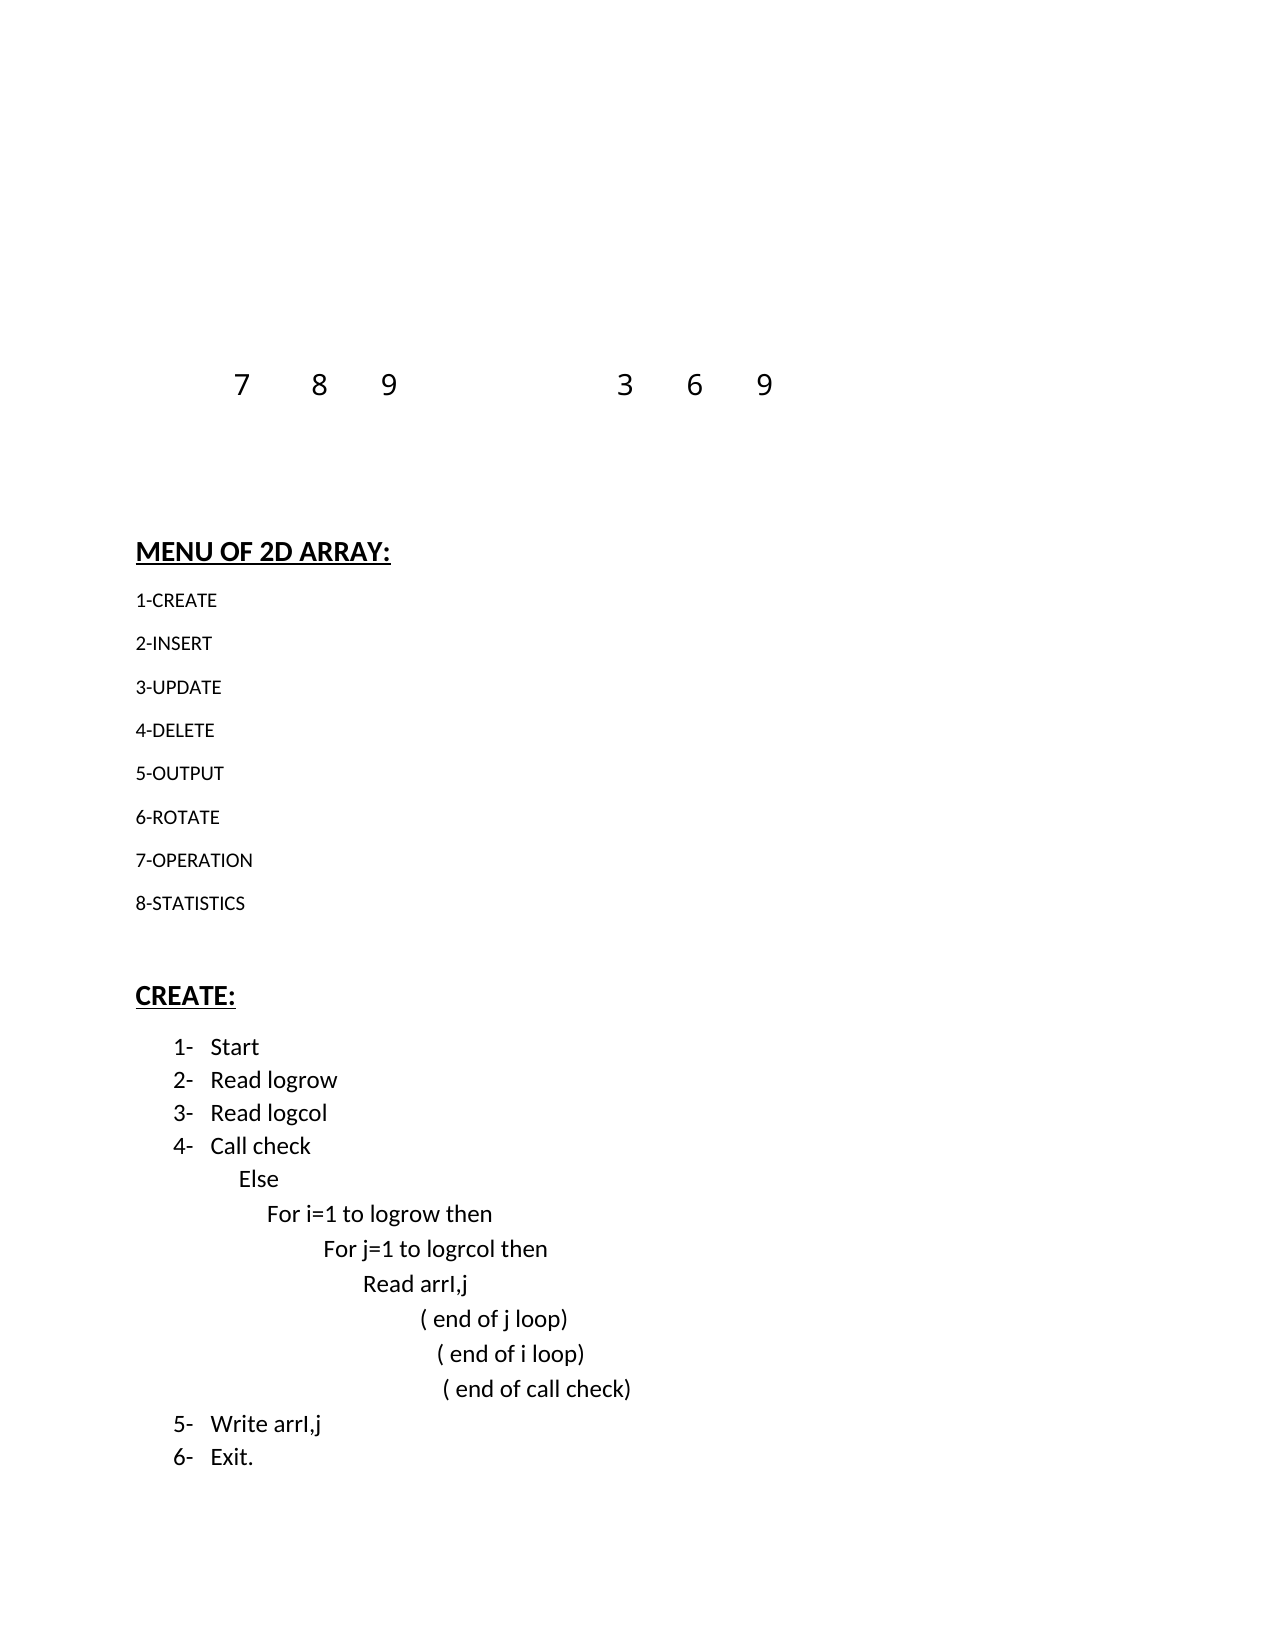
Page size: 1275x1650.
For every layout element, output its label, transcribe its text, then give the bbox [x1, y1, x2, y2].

list Else [210, 1163, 1139, 1193]
list For i=1 to logrow then [210, 1198, 1139, 1228]
list ( end of call check) [210, 1373, 1139, 1403]
list Start [173, 1031, 1139, 1062]
list ( end of j loop) [210, 1303, 1139, 1333]
list Read arrI,j [210, 1268, 1139, 1298]
text 1-CREATE [135, 587, 1139, 613]
list Exit. [173, 1441, 1139, 1471]
text 2-INSERT [135, 631, 1139, 656]
text 7-OPERATION [135, 847, 1139, 873]
text 4-DELETE [135, 717, 1139, 743]
text 6-ROTATE [135, 804, 1139, 829]
text 3-UPDATE [135, 674, 1139, 699]
list Call check [173, 1130, 1139, 1161]
list Read logrow [173, 1064, 1139, 1095]
text CREATE: [135, 977, 1139, 1013]
list Read logcol [173, 1097, 1139, 1128]
list For j=1 to logrcol then [210, 1233, 1139, 1263]
list Write arrI,j [173, 1408, 1139, 1438]
text MENU OF 2D ARRAY: [135, 533, 1139, 569]
text 5-OUTPUT [135, 761, 1139, 786]
text 8-STATISTICS [135, 891, 1139, 916]
text 7 8 9 3 6 9 [135, 364, 1139, 404]
list ( end of i loop) [210, 1338, 1139, 1368]
